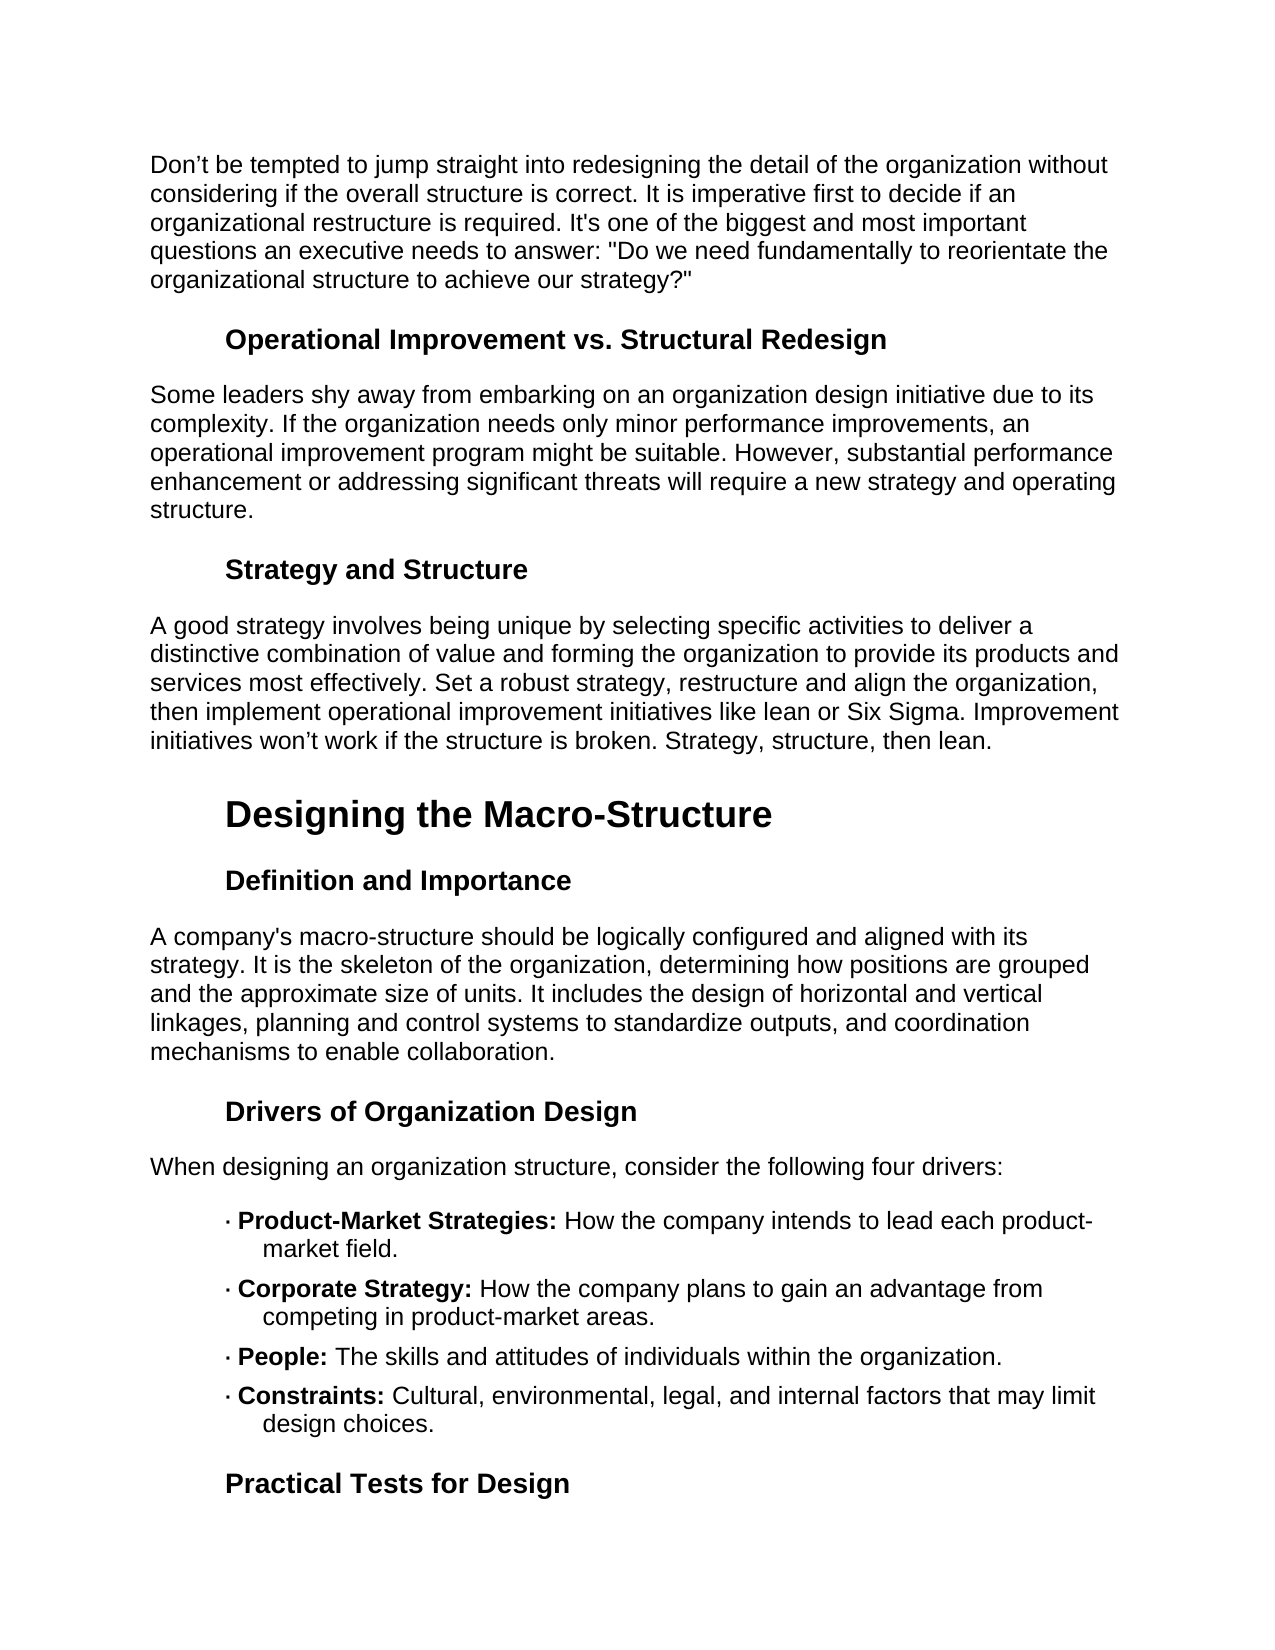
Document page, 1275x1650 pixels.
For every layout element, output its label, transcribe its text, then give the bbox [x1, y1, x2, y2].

subtitle Strategy and Structure [225, 553, 1125, 586]
text · People: The skills and attitudes of individuals within the organization. [225, 1341, 1125, 1370]
text When designing an organization structure, consider the following four drivers: [150, 1152, 1125, 1181]
subtitle Designing the Macro-Structure [225, 792, 1125, 835]
subtitle Drivers of Organization Design [225, 1094, 1125, 1127]
subtitle Operational Improvement vs. Structural Redesign [225, 323, 1125, 355]
text · Corporate Strategy: How the company plans to gain an advantage from competing in product-market areas. [225, 1273, 1125, 1331]
text Some leaders shy away from embarking on an organization design initiative due to its complexity. If the organization needs only minor performance improvements, an operational improvement program might be suitable. However, substantial performance enhancement or addressing significant threats will require a new strategy and operating structure. [150, 380, 1125, 524]
subtitle Practical Tests for Design [225, 1467, 1125, 1500]
text A company's macro-structure should be logically configured and aligned with its strategy. It is the skeleton of the organization, determining how positions are grouped and the approximate size of units. It includes the design of horizontal and vertical linkages, planning and control systems to standardize outputs, and coordination mechanisms to enable collaboration. [150, 922, 1125, 1065]
text Don’t be tempted to jump straight into redesigning the detail of the organization without considering if the overall structure is correct. It is imperative first to decide if an organizational restructure is required. It's one of the biggest and most important questions an executive needs to answer: "Do we need fundamentally to reorientate the organizational structure to achieve our strategy?" [150, 150, 1125, 294]
text · Product-Market Strategies: How the company intends to lead each product-market field. [225, 1206, 1125, 1263]
text A good strategy involves being unique by selecting specific activities to deliver a distinctive combination of value and forming the organization to provide its products and services most effectively. Set a robust strategy, restructure and align the organization, then implement operational improvement initiatives like lean or Six Sigma. Improvement initiatives won’t work if the structure is broken. Strategy, structure, then lean. [150, 611, 1125, 754]
text · Constraints: Cultural, environmental, legal, and internal factors that may limit design choices. [225, 1381, 1125, 1438]
subtitle Definition and Importance [225, 864, 1125, 897]
